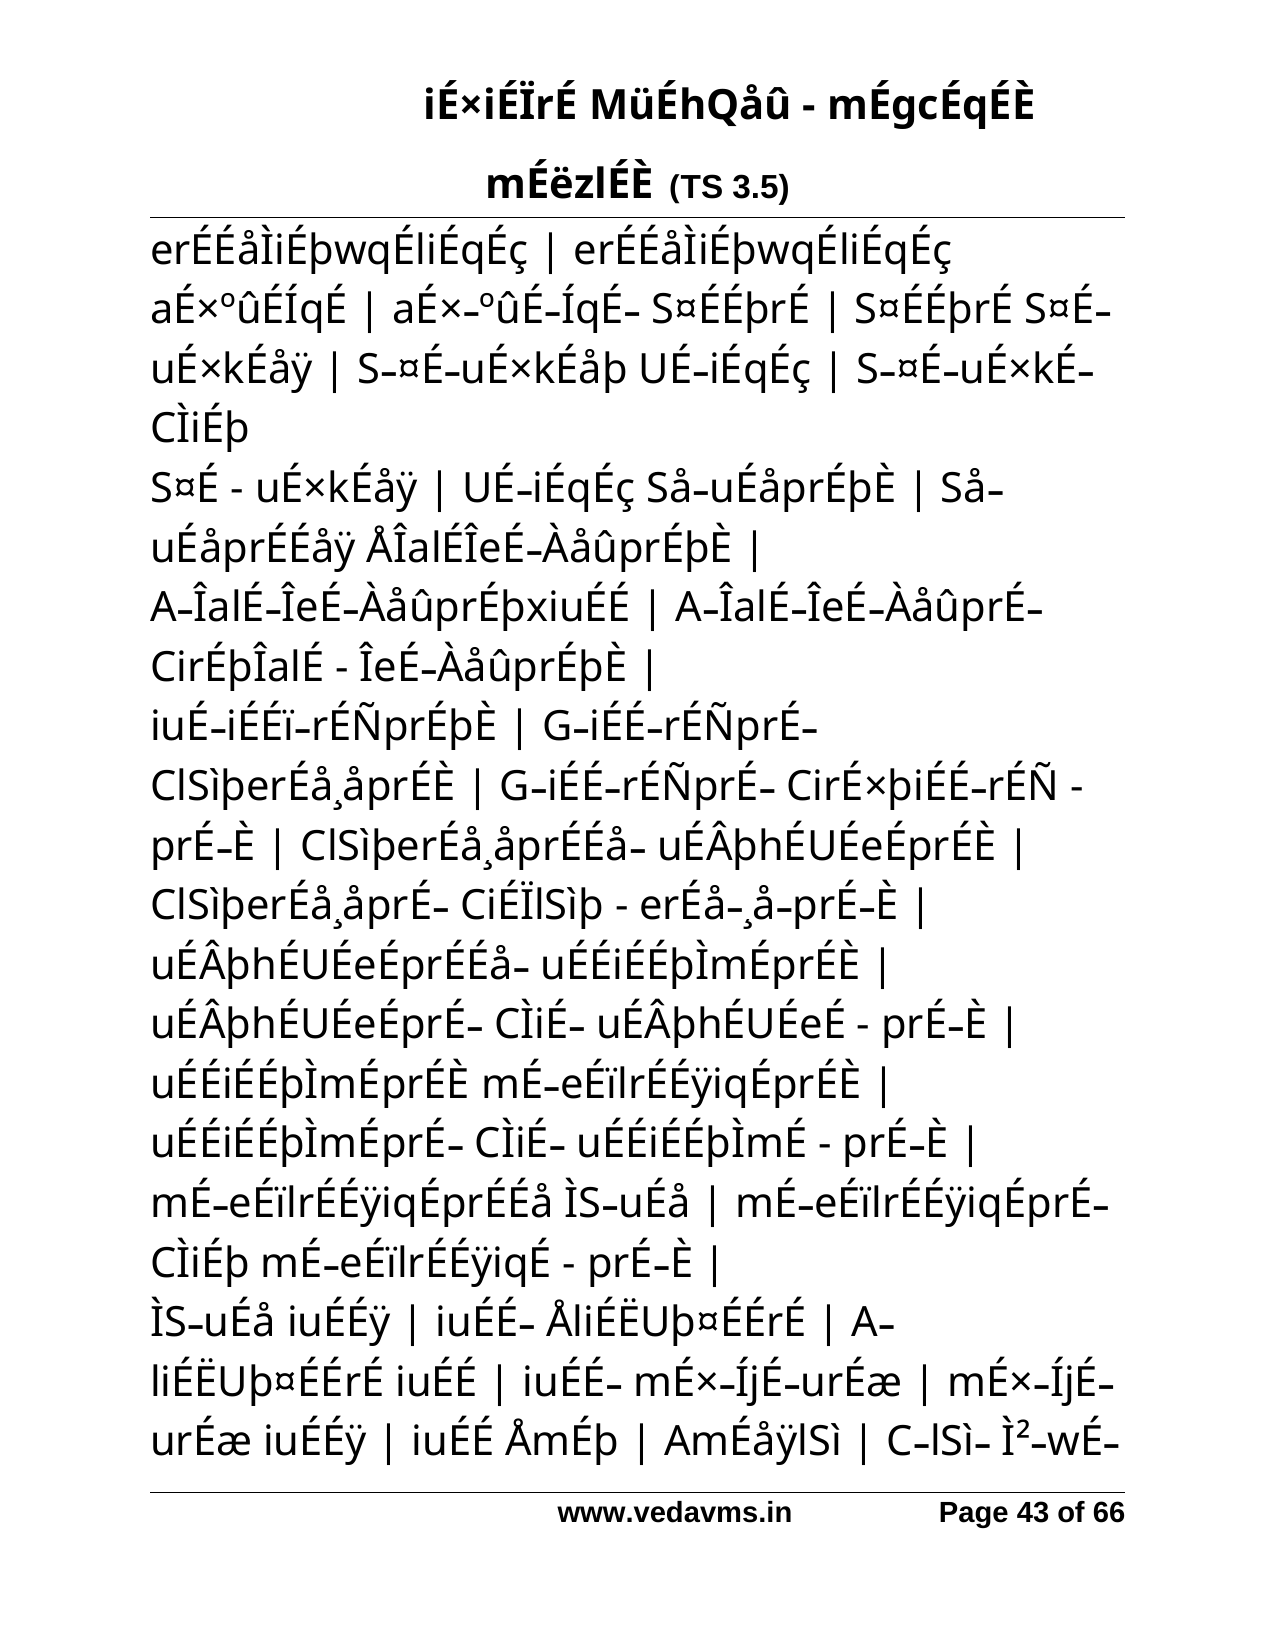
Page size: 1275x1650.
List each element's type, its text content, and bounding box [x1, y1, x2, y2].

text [150, 1292, 1125, 1468]
text iuÉ–iÉÉï–rÉÑprÉþÈ | G–iÉÉ–rÉÑprÉ– ClSìþerÉå¸åprÉÈ | G–iÉÉ–rÉÑprÉ– CirÉ×þiÉÉ–rÉÑ - prÉ–È | ClSìþerÉå¸åprÉÉå– uÉÂþhÉUÉeÉprÉÈ | ClSìþerÉå¸åprÉ– CiÉÏlSìþ - erÉå–¸å–prÉ–È | uÉÂþhÉUÉeÉprÉÉå– uÉÉiÉÉþÌmÉprÉÈ | uÉÂþhÉUÉeÉprÉ– CÌiÉ– uÉÂþhÉUÉeÉ - prÉ–È | uÉÉiÉÉþÌmÉprÉÈ mÉ–eÉïlrÉÉÿiqÉprÉÈ | uÉÉiÉÉþÌmÉprÉ– CÌiÉ– uÉÉiÉÉþÌmÉ - prÉ–È | [150, 696, 1125, 1170]
text A–ÎalÉ–ÎeÉ–ÀåûprÉþxiuÉÉ | A–ÎalÉ–ÎeÉ–ÀåûprÉ– CirÉþÎalÉ - ÎeÉ–ÀåûprÉþÈ | [150, 577, 1125, 693]
text S¤É - uÉ×kÉåÿ | UÉ–iÉqÉç Så–uÉåprÉþÈ | Så–uÉåprÉÉåÿ ÅÎalÉÎeÉ–ÀåûprÉþÈ | [150, 458, 1125, 574]
text mÉ–eÉïlrÉÉÿiqÉprÉÉå ÌS–uÉå | mÉ–eÉïlrÉÉÿiqÉprÉ– CÌiÉþ mÉ–eÉïlrÉÉÿiqÉ - prÉ–È | [150, 1173, 1125, 1289]
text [150, 219, 1125, 455]
